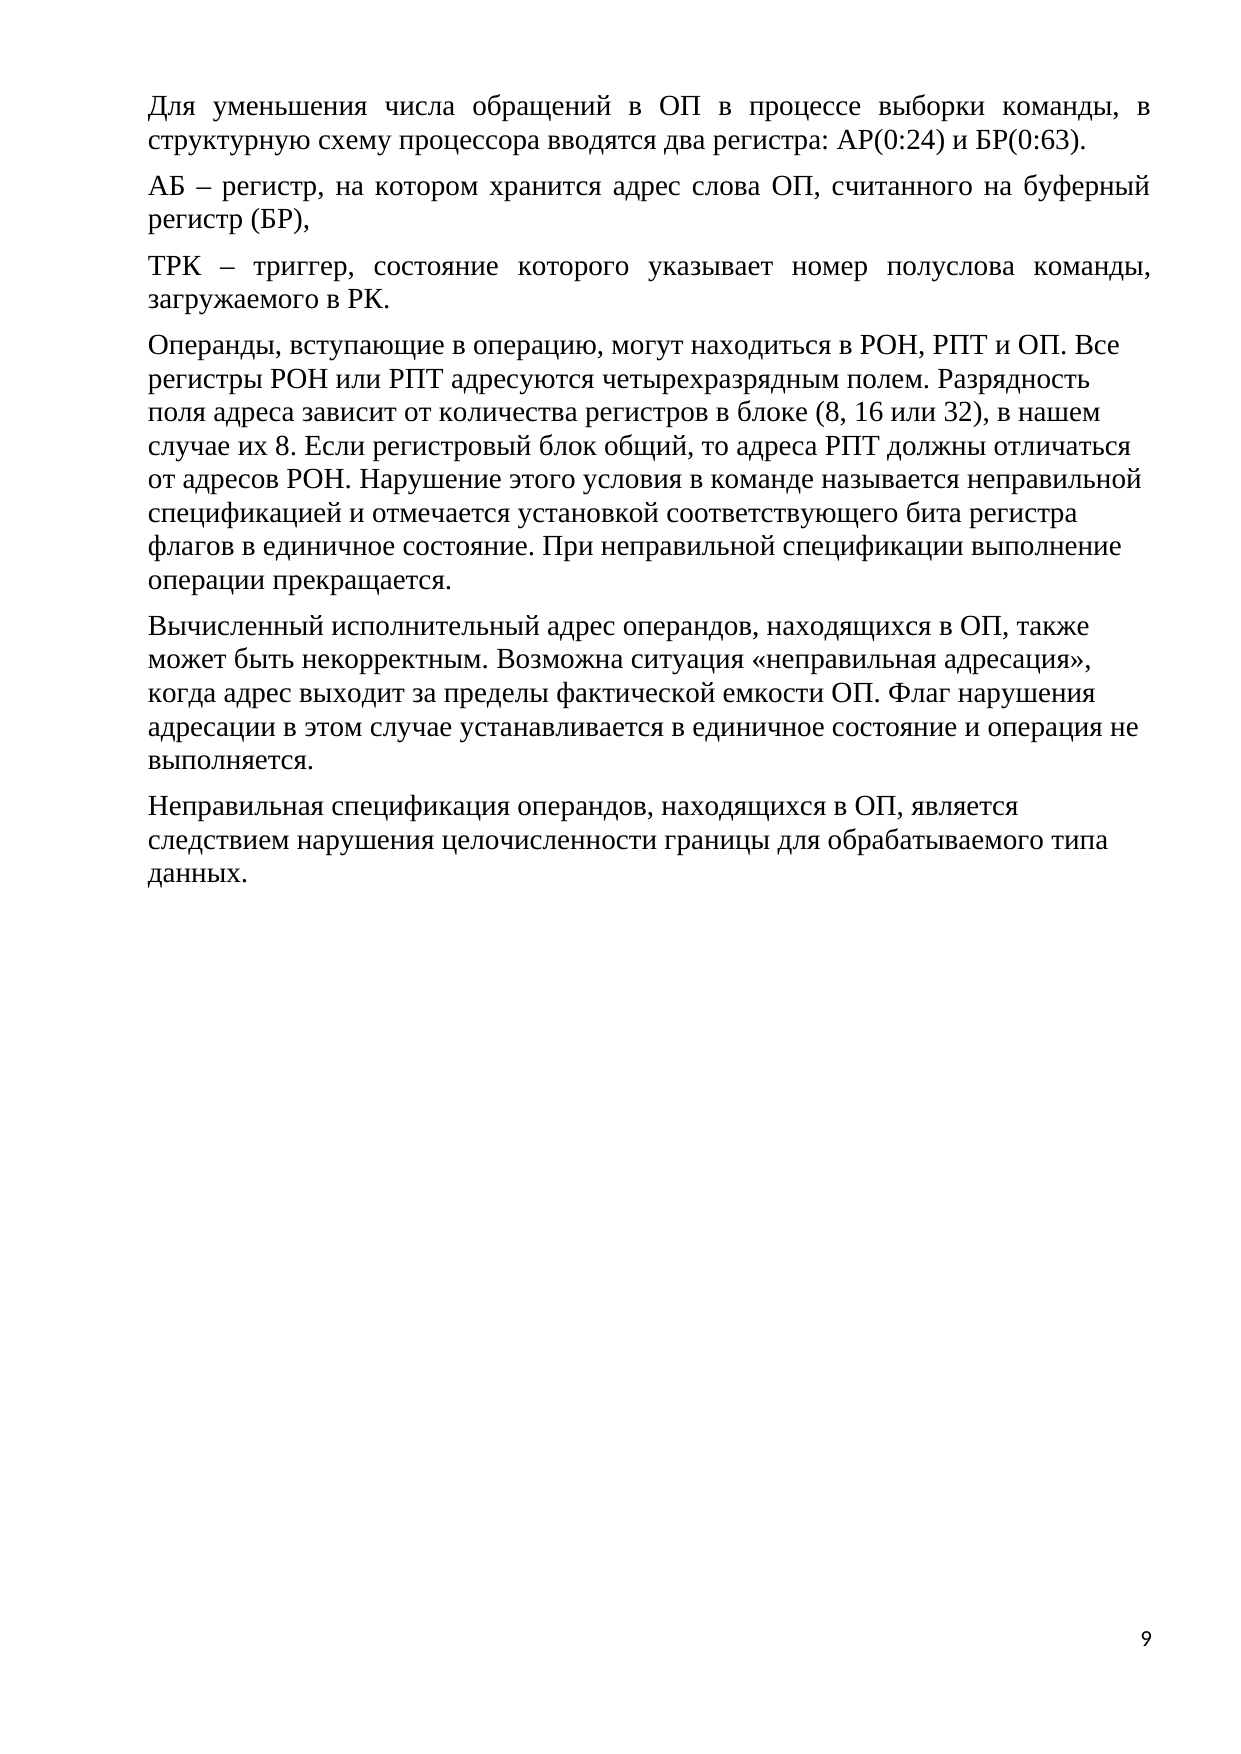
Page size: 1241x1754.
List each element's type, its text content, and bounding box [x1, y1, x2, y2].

text Операнды, вступающие в операцию, могут находиться в РОН, РПТ и ОП. Все регистры РОН или РПТ адресуются четырехразрядным полем. Разрядность поля адреса зависит от количества регистров в блоке (8, 16 или 32), в нашем случае их 8. Если регистровый блок общий, то адреса РПТ должны отличаться от адресов РОН. Нарушение этого условия в команде называется неправильной спецификацией и отмечается установкой соответствующего бита регистра флагов в единичное состояние. При неправильной спецификации выполнение операции прекращается. [148, 327, 1152, 596]
text Неправильная спецификация операндов, находящихся в ОП, является следствием нарушения целочисленности границы для обрабатываемого типа данных. [148, 788, 1152, 889]
text Для уменьшения числа обращений в ОП в процессе выборки команды, в структурную схему процессора вводятся два регистра: АР(0:24) и БР(0:63). [148, 88, 1152, 156]
text ТРК – триггер, состояние которого указывает номер полуслова команды, загружаемого в РК. [148, 248, 1152, 315]
text Вычисленный исполнительный адрес операндов, находящихся в ОП, также может быть некорректным. Возможна ситуация «неправильная адресация», когда адрес выходит за пределы фактической емкости ОП. Флаг нарушения адресации в этом случае устанавливается в единичное состояние и операция не выполняется. [148, 608, 1152, 776]
text АБ – регистр, на котором хранится адрес слова ОП, считанного на буферный регистр (БР), [148, 168, 1152, 235]
